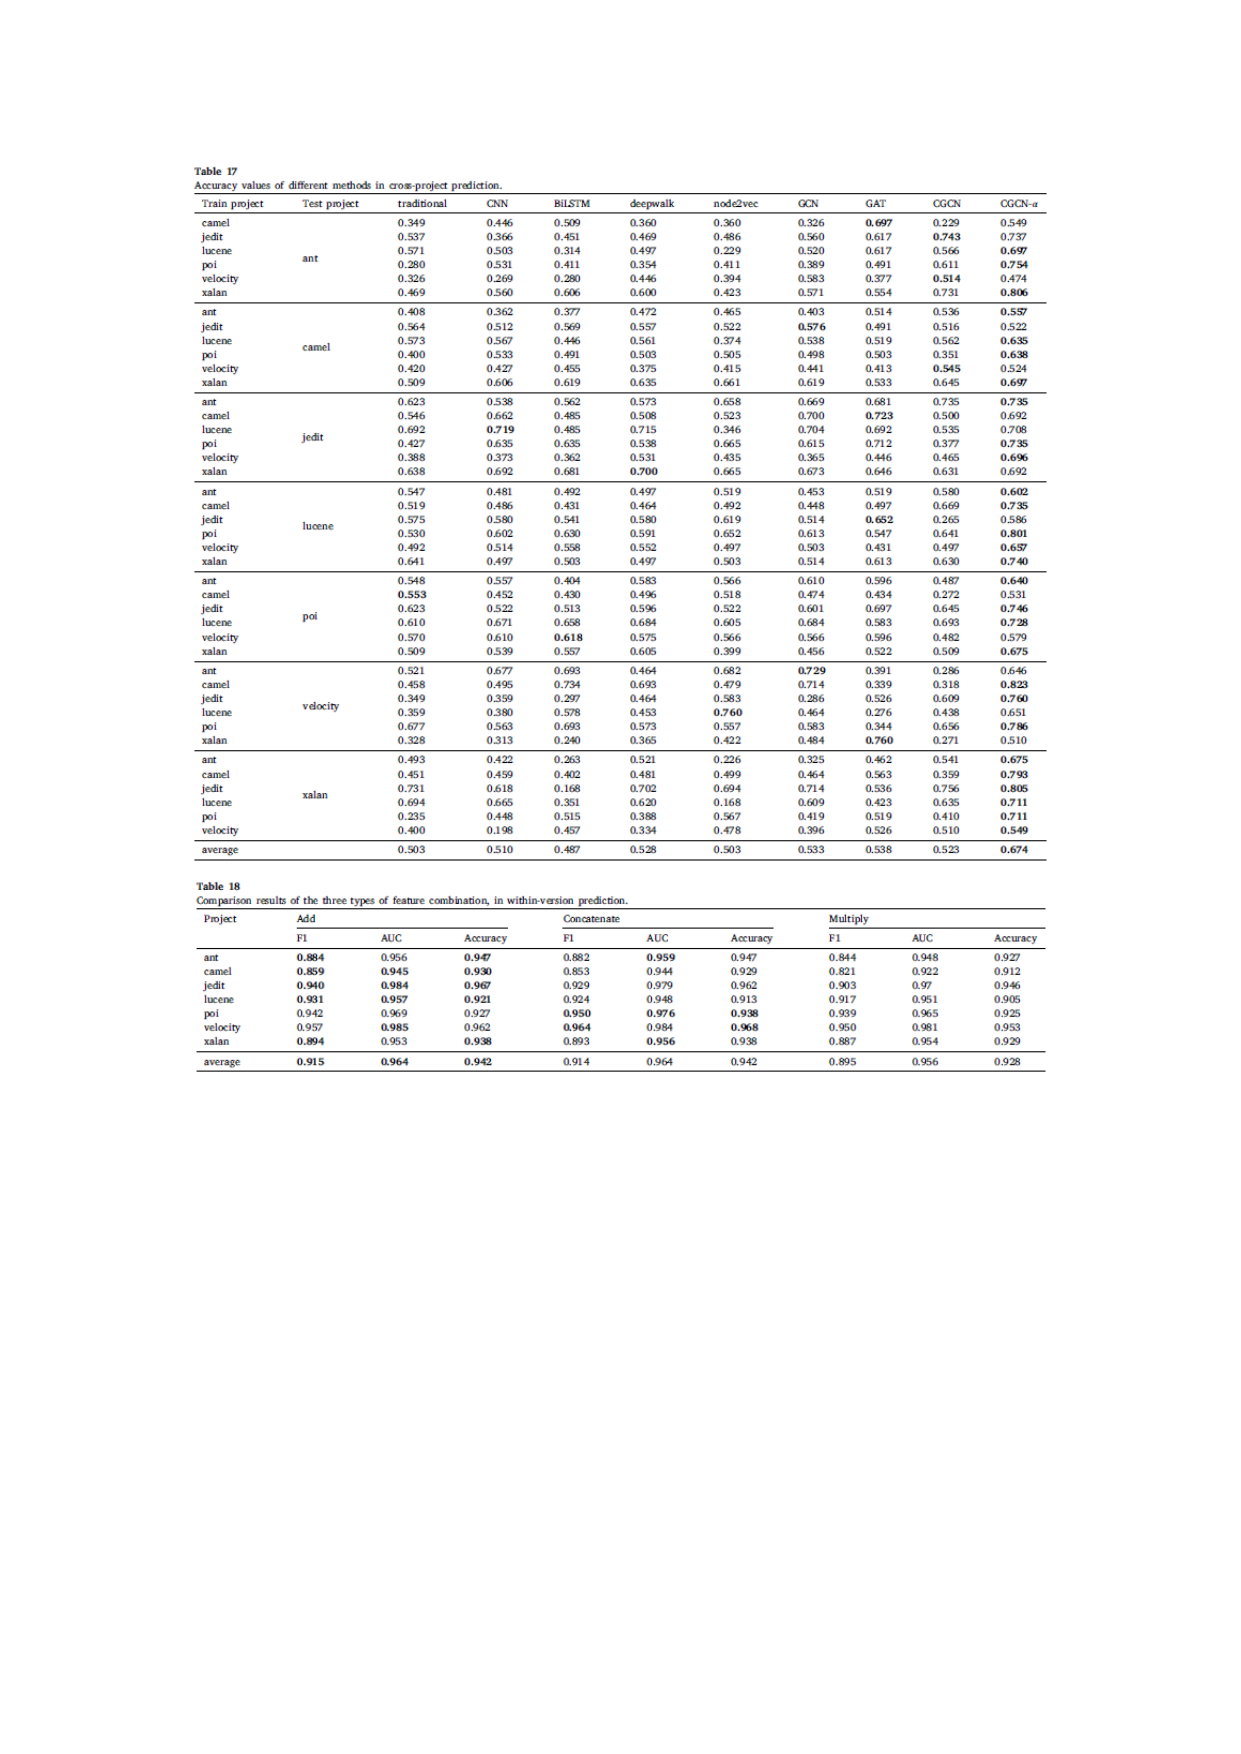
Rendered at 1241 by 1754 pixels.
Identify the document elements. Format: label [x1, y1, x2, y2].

picture [187, 877, 1053, 1076]
picture [187, 162, 1053, 867]
